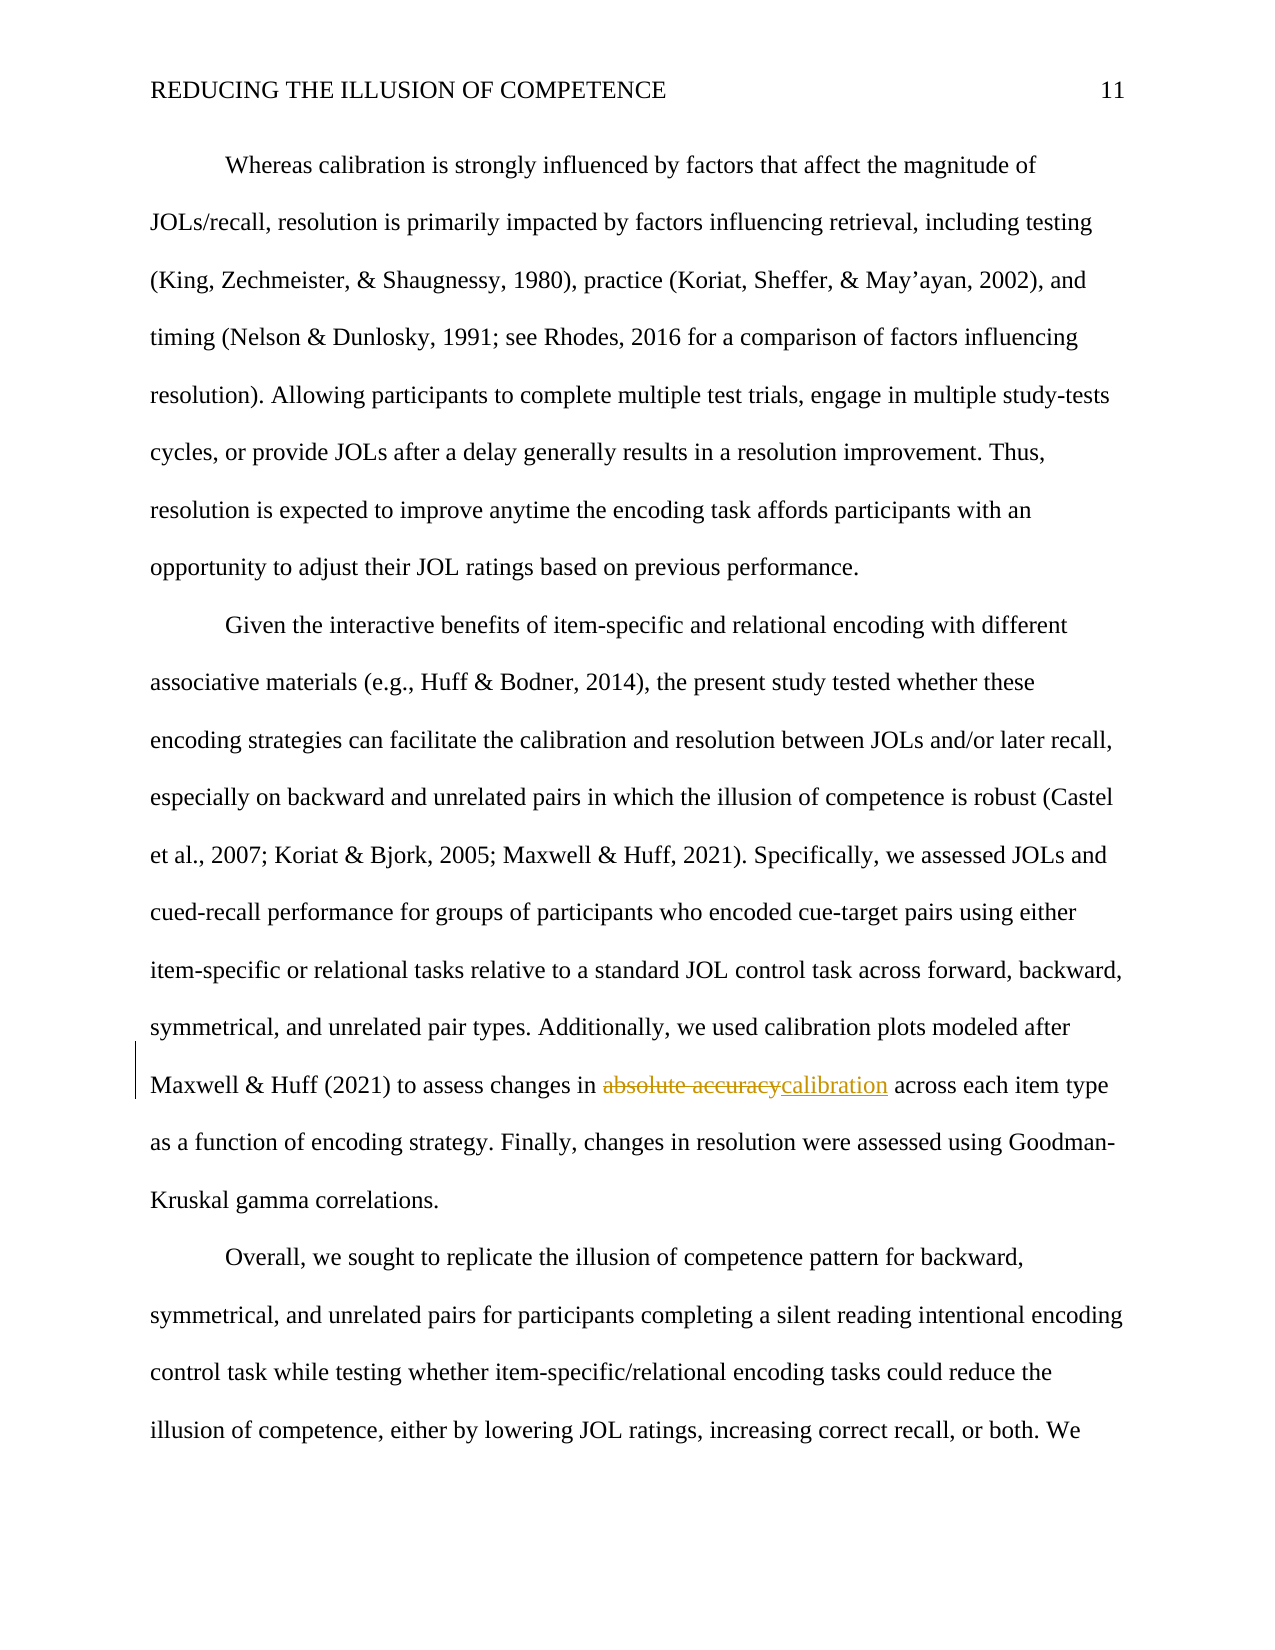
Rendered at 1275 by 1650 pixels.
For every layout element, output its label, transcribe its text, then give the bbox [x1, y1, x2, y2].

text Whereas calibration is strongly influenced by factors that affect the magnitude of JOLs/recall, resolution is primarily impacted by factors influencing retrieval, including testing (King, Zechmeister, & Shaugnessy, 1980), practice (Koriat, Sheffer, & May’ayan, 2002), and timing (Nelson & Dunlosky, 1991; see Rhodes, 2016 for a comparison of factors influencing resolution). Allowing participants to complete multiple test trials, engage in multiple study-tests cycles, or provide JOLs after a delay generally results in a resolution improvement. Thus, resolution is expected to improve anytime the encoding task affords participants with an opportunity to adjust their JOL ratings based on previous performance. [150, 150, 1125, 581]
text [150, 1242, 1125, 1444]
text Given the interactive benefits of item-specific and relational encoding with different associative materials (e.g., Huff & Bodner, 2014), the present study tested whether these encoding strategies can facilitate the calibration and resolution between JOLs and/or later recall, especially on backward and unrelated pairs in which the illusion of competence is robust (Castel et al., 2007; Koriat & Bjork, 2005; Maxwell & Huff, 2021). Specifically, we assessed JOLs and cued-recall performance for groups of participants who encoded cue-target pairs using either item-specific or relational tasks relative to a standard JOL control task across forward, backward, symmetrical, and unrelated pair types. Additionally, we used calibration plots modeled after Maxwell & Huff (2021) to assess changes in across each item type as a function of encoding strategy. Finally, changes in resolution were assessed using Goodman-Kruskal gamma correlations. [150, 610, 1125, 1214]
